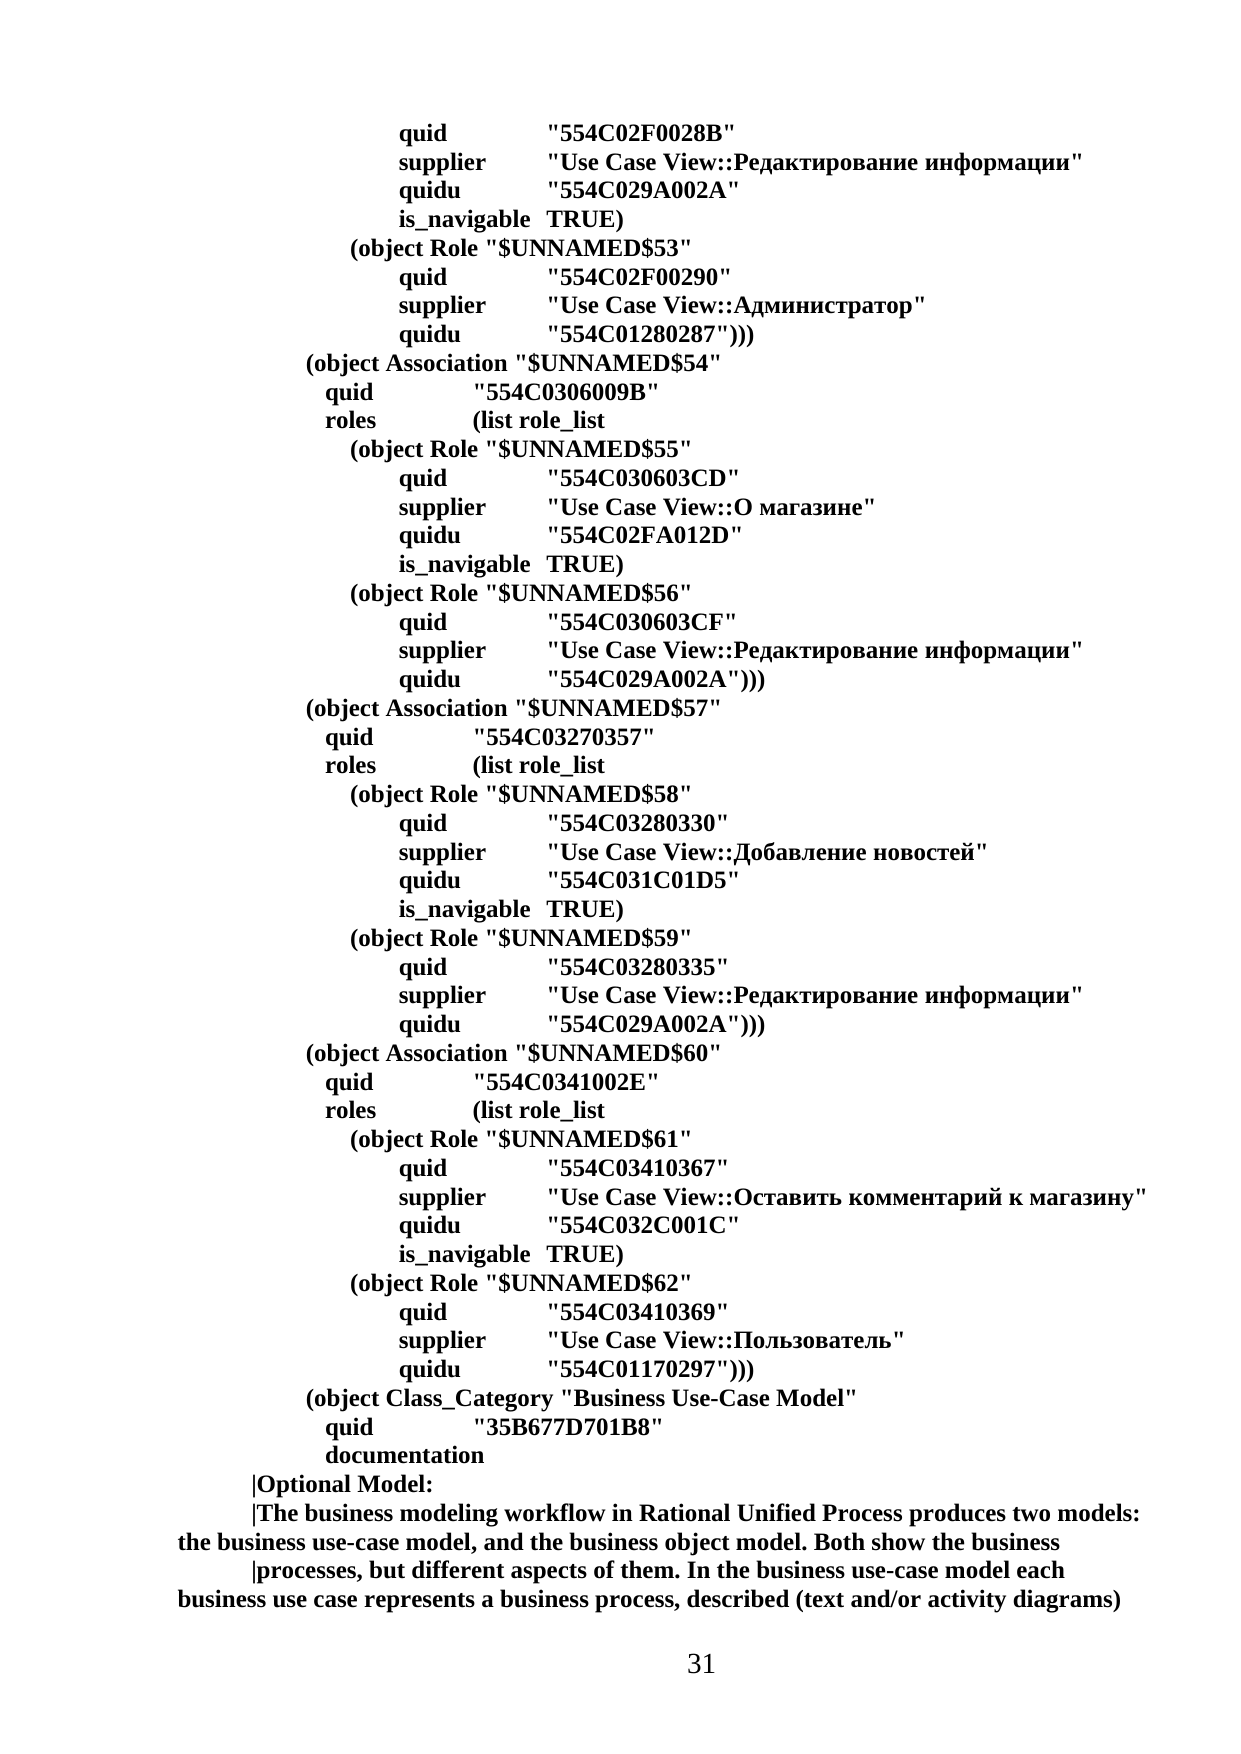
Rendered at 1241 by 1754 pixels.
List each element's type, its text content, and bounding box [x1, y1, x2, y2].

subtitle quid "554C03280335" [177, 952, 1152, 981]
subtitle quidu "554C029A002A"))) [177, 1009, 1152, 1038]
subtitle supplier "Use Case View::Редактирование информации" [177, 636, 1152, 664]
subtitle quid "554C02F0028B" [177, 118, 1152, 147]
subtitle is_navigable TRUE) [177, 204, 1152, 233]
subtitle (object Role "$UNNAMED$59" [177, 923, 1152, 952]
subtitle quidu "554C029A002A"))) [177, 664, 1152, 693]
subtitle is_navigable TRUE) [177, 894, 1152, 923]
subtitle (object Association "$UNNAMED$60" [177, 1038, 1152, 1067]
subtitle quidu "554C01280287"))) [177, 319, 1152, 348]
subtitle |The business modeling workflow in Rational Unified Process produces two models: the business use-case model, and the business object model. Both show the business [177, 1498, 1152, 1556]
subtitle roles (list role_list [177, 406, 1152, 434]
subtitle (object Association "$UNNAMED$57" [177, 693, 1152, 722]
subtitle quid "554C0306009B" [177, 377, 1152, 406]
subtitle (object Role "$UNNAMED$62" [177, 1268, 1152, 1297]
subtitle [177, 147, 1152, 176]
subtitle quid "554C03280330" [177, 808, 1152, 837]
subtitle (object Role "$UNNAMED$56" [177, 578, 1152, 607]
subtitle roles (list role_list [177, 751, 1152, 779]
subtitle (object Class_Category "Business Use-Case Model" [177, 1383, 1152, 1412]
subtitle quidu "554C031C01D5" [177, 866, 1152, 894]
subtitle (object Role "$UNNAMED$61" [177, 1124, 1152, 1153]
subtitle |Optional Model: [177, 1469, 1152, 1498]
subtitle quidu "554C029A002A" [177, 176, 1152, 204]
subtitle (object Association "$UNNAMED$54" [177, 348, 1152, 377]
subtitle quidu "554C01170297"))) [177, 1354, 1152, 1383]
subtitle supplier "Use Case View::О магазине" [177, 492, 1152, 521]
subtitle (object Role "$UNNAMED$58" [177, 779, 1152, 808]
subtitle is_navigable TRUE) [177, 1239, 1152, 1268]
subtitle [177, 1556, 1152, 1613]
subtitle quid "554C03270357" [177, 722, 1152, 751]
subtitle supplier "Use Case View::Пользователь" [177, 1326, 1152, 1354]
subtitle supplier "Use Case View::Администратор" [177, 291, 1152, 319]
subtitle (object Role "$UNNAMED$53" [177, 233, 1152, 262]
subtitle quid "554C03410369" [177, 1297, 1152, 1326]
subtitle quid "554C030603CF" [177, 607, 1152, 636]
subtitle is_navigable TRUE) [177, 549, 1152, 578]
subtitle quidu "554C032C001C" [177, 1211, 1152, 1239]
subtitle documentation [177, 1441, 1152, 1469]
subtitle roles (list role_list [177, 1096, 1152, 1124]
subtitle quidu "554C02FA012D" [177, 521, 1152, 549]
subtitle quid "35B677D701B8" [177, 1412, 1152, 1441]
subtitle supplier "Use Case View::Редактирование информации" [177, 981, 1152, 1009]
subtitle quid "554C0341002E" [177, 1067, 1152, 1096]
subtitle quid "554C030603CD" [177, 463, 1152, 492]
subtitle supplier "Use Case View::Оставить комментарий к магазину" [177, 1182, 1152, 1211]
subtitle quid "554C03410367" [177, 1153, 1152, 1182]
subtitle (object Role "$UNNAMED$55" [177, 434, 1152, 463]
subtitle quid "554C02F00290" [177, 262, 1152, 291]
subtitle supplier "Use Case View::Добавление новостей" [177, 837, 1152, 866]
